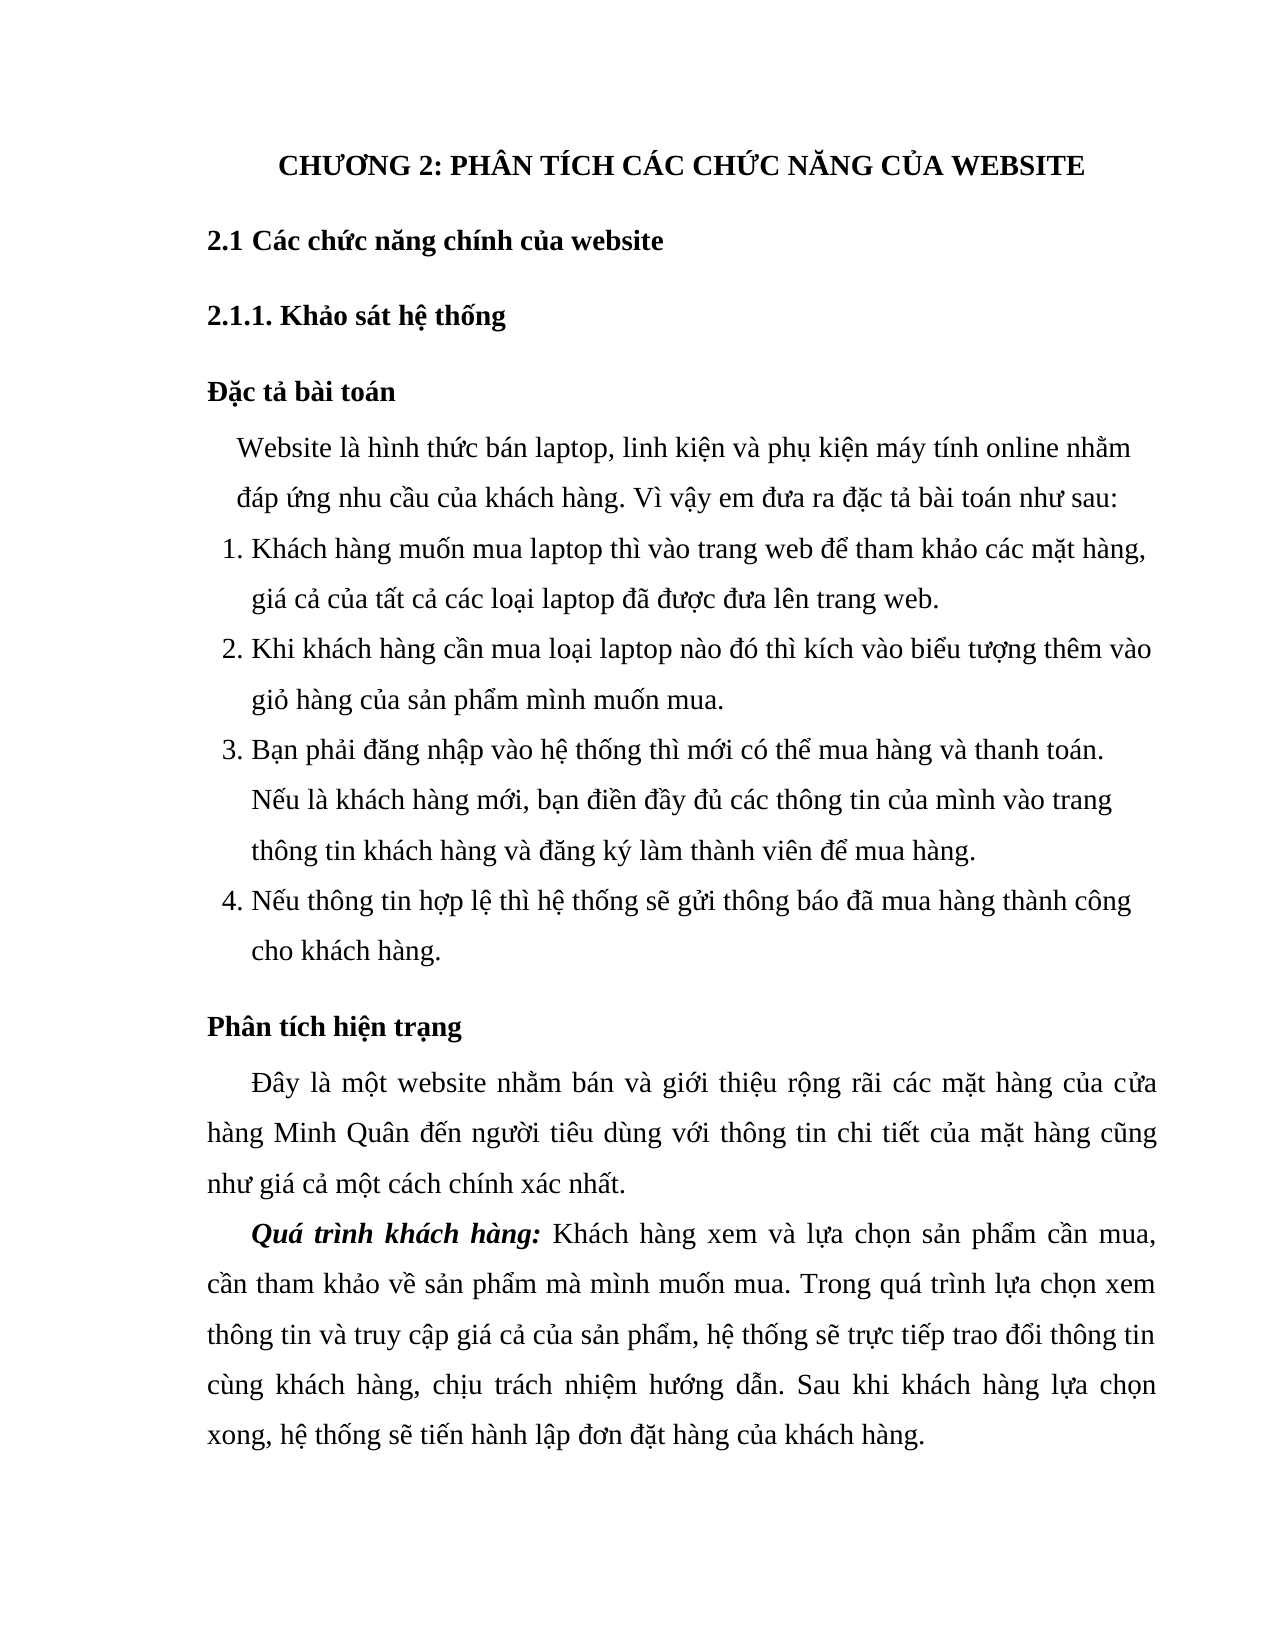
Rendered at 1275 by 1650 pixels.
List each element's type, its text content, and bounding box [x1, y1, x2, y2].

list Khách hàng muốn mua laptop thì vào trang web để tham khảo các mặt hàng, giá cả của tất cả các loại laptop đã được đưa lên trang web. [222, 531, 1157, 615]
list Các chức năng chính của website [207, 223, 1157, 257]
list Bạn phải đăng nhập vào hệ thống thì mới có thể mua hàng và thanh toán. Nếu là khách hàng mới, bạn điền đầy đủ các thông tin của mình vào trang thông tin khách hàng và đăng ký làm thành viên để mua hàng. [222, 732, 1157, 866]
list Nếu thông tin hợp lệ thì hệ thống sẽ gửi thông báo đã mua hàng thành công cho khách hàng. [222, 883, 1157, 967]
text 2.1.1. Khảo sát hệ thống [207, 298, 1157, 332]
list Khi khách hàng cần mua loại laptop nào đó thì kích vào biểu tượng thêm vào giỏ hàng của sản phẩm mình muốn mua. [222, 631, 1157, 715]
text Quá trình khách hàng: Khách hàng xem và lựa chọn sản phẩm cần mua, cần tham khảo về sản phẩm mà mình muốn mua. Trong quá trình lựa chọn xem thông tin và truy cập giá cả của sản phẩm, hệ thống sẽ trực tiếp trao đổi thông tin cùng khách hàng, chịu trách nhiệm hướng dẫn. Sau khi khách hàng lựa chọn xong, hệ thống sẽ tiến hành lập đơn đặt hàng của khách hàng. [207, 1216, 1157, 1451]
text Website là hình thức bán laptop, linh kiện và phụ kiện máy tính online nhằm đáp ứng nhu cầu của khách hàng. Vì vậy em đưa ra đặc tả bài toán như sau: [236, 430, 1167, 514]
text Đây là một website nhằm bán và giới thiệu rộng rãi các mặt hàng của cửa hàng Minh Quân đến người tiêu dùng với thông tin chi tiết của mặt hàng cũng như giá cả một cách chính xác nhất. [207, 1065, 1157, 1199]
text Phân tích hiện trạng [207, 1009, 1157, 1042]
text CHƯƠNG 2: PHÂN TÍCH CÁC CHỨC NĂNG CỦA WEBSITE [207, 148, 1157, 181]
text Đặc tả bài toán [207, 374, 1157, 407]
